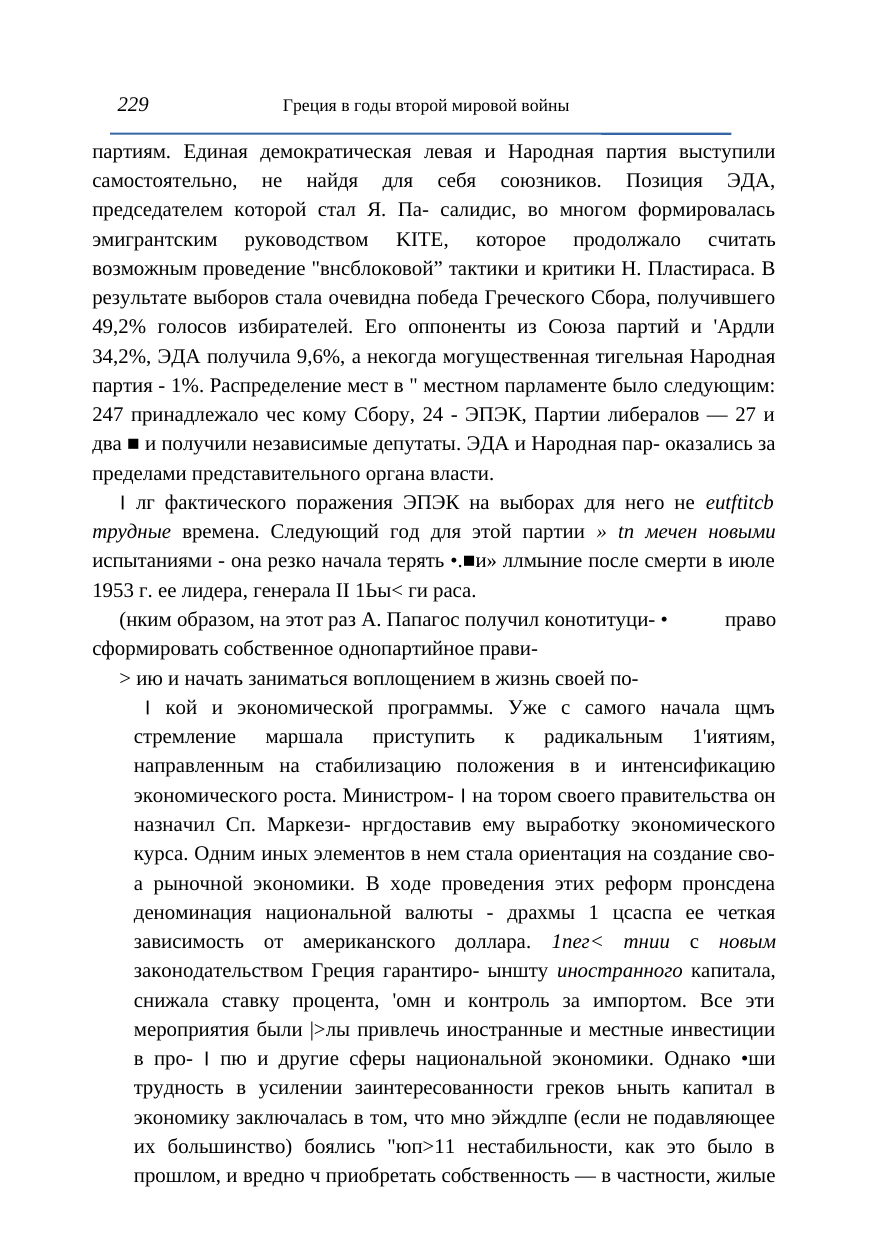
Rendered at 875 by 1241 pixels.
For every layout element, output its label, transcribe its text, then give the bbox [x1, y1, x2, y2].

text । лг фактического поражения ЭПЭК на выборах для него не eutftitcb трудные времена. Следующий год для этой партии » tn мечен новыми испытаниями - она резко начала терять •.■и» ллмыние после смерти в июле 1953 г. ее лидера, генерала II 1Ьы< ги раса. [92, 490, 776, 602]
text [92, 139, 776, 485]
text (нким образом, на этот раз А. Папагос получил конотитуци- • право сформировать собственное однопартийное прави- [92, 607, 776, 660]
text > ию и начать заниматься воплощением в жизнь своей по- [92, 666, 776, 689]
